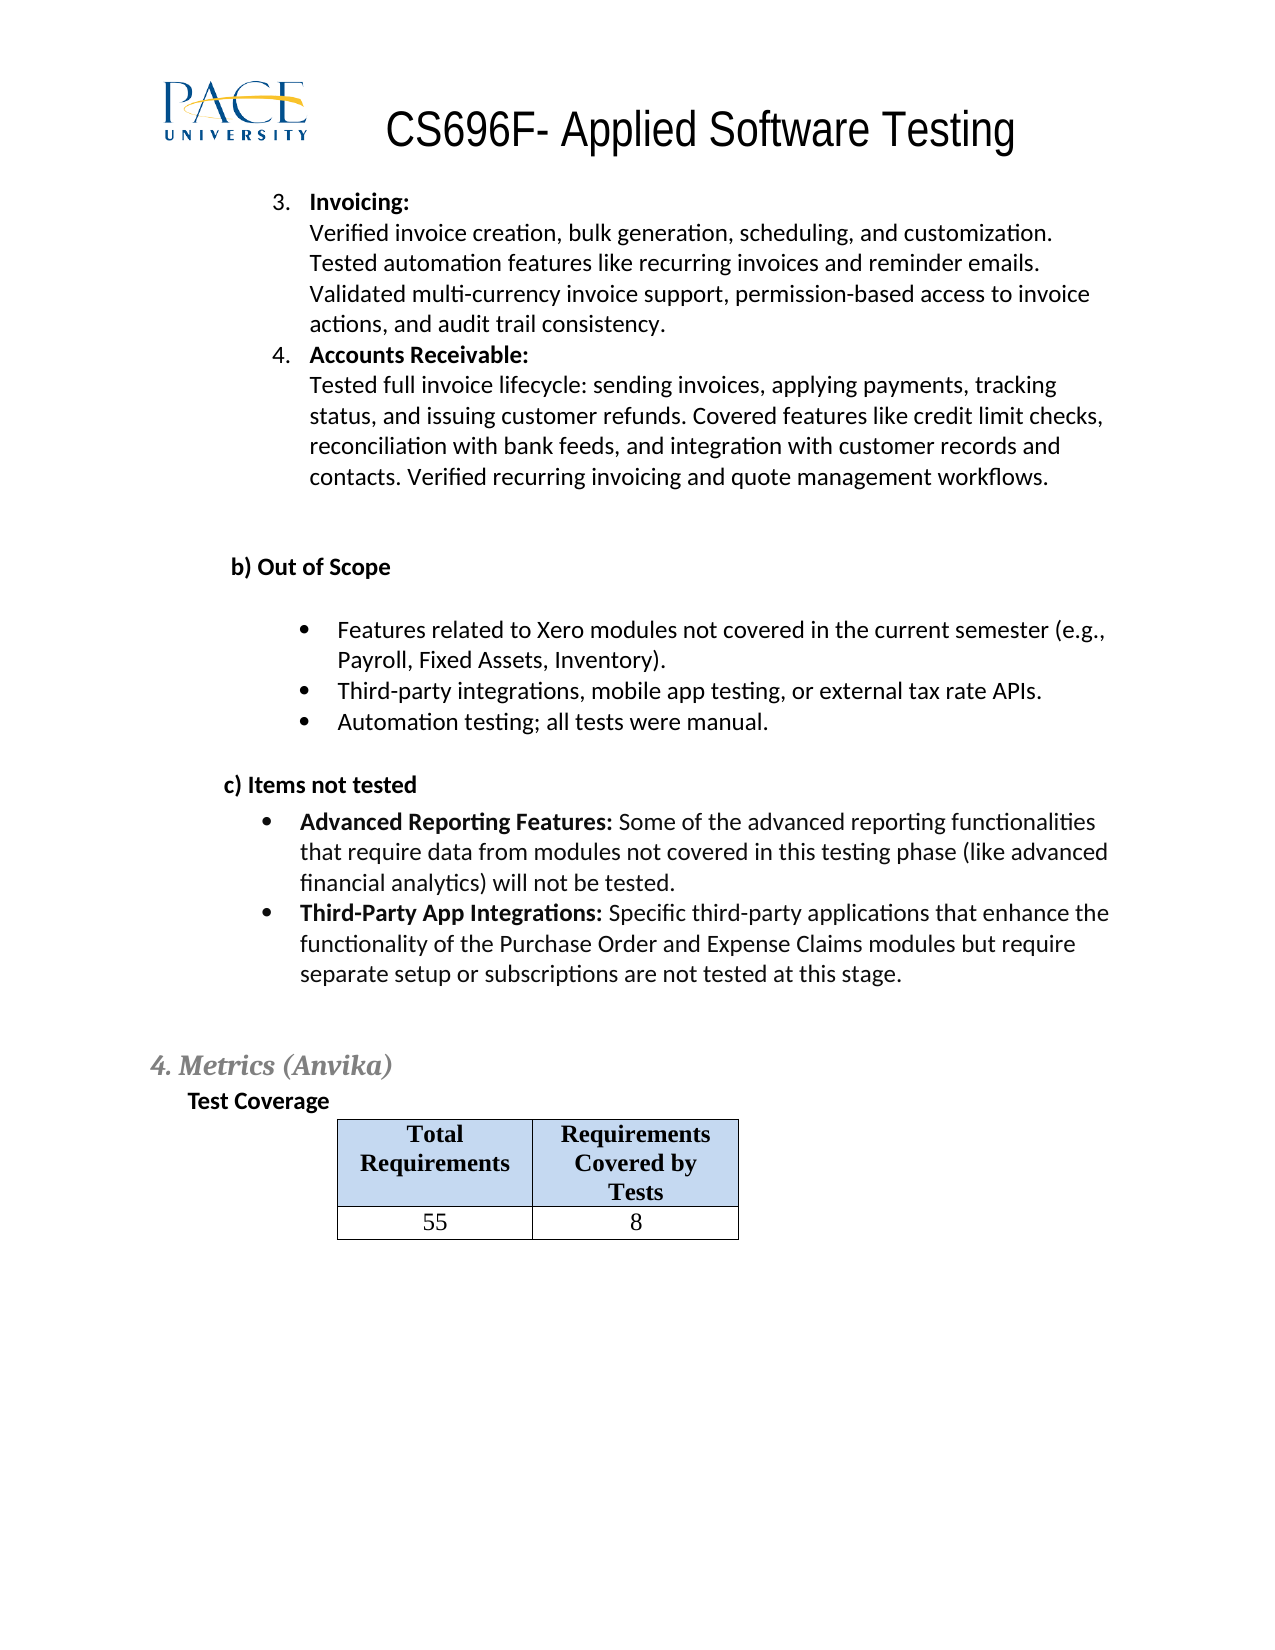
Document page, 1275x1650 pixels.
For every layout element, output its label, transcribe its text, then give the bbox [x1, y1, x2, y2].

table_cell 55 [338, 1207, 532, 1238]
subtitle c) Items not tested [150, 769, 1124, 799]
list Third-party integrations, mobile app testing, or external tax rate APIs. [300, 675, 1124, 706]
text b) Out of Scope [150, 551, 1124, 582]
subtitle Test Coverage [187, 1085, 1124, 1116]
subtitle 4. Metrics (Anvika) [150, 1049, 1124, 1082]
picture [150, 75, 318, 147]
table_cell 8 [533, 1207, 738, 1238]
list Features related to Xero modules not covered in the current semester (e.g., Payroll, Fixed Assets, Inventory). [300, 614, 1124, 675]
list Automation testing; all tests were manual. [300, 706, 1124, 736]
list Invoicing: Verified invoice creation, bulk generation, scheduling, and customization. Tested automation features like recurring invoices and reminder emails. Validated multi-currency invoice support, permission-based access to invoice actions, and audit trail consistency. [272, 186, 1124, 339]
list Accounts Receivable: Tested full invoice lifecycle: sending invoices, applying payments, tracking status, and issuing customer refunds. Covered features like credit limit checks, reconciliation with bank feeds, and integration with customer records and contacts. Verified recurring invoicing and quote management workflows. [272, 339, 1124, 491]
list Third-Party App Integrations: Specific third-party applications that enhance the functionality of the Purchase Order and Expense Claims modules but require separate setup or subscriptions are not tested at this stage. [262, 897, 1124, 989]
table_header Requirements Covered by Tests [533, 1120, 738, 1206]
table_header Total Requirements [338, 1120, 532, 1206]
list Advanced Reporting Features: Some of the advanced reporting functionalities that require data from modules not covered in this testing phase (like advanced financial analytics) will not be tested. [262, 806, 1124, 897]
